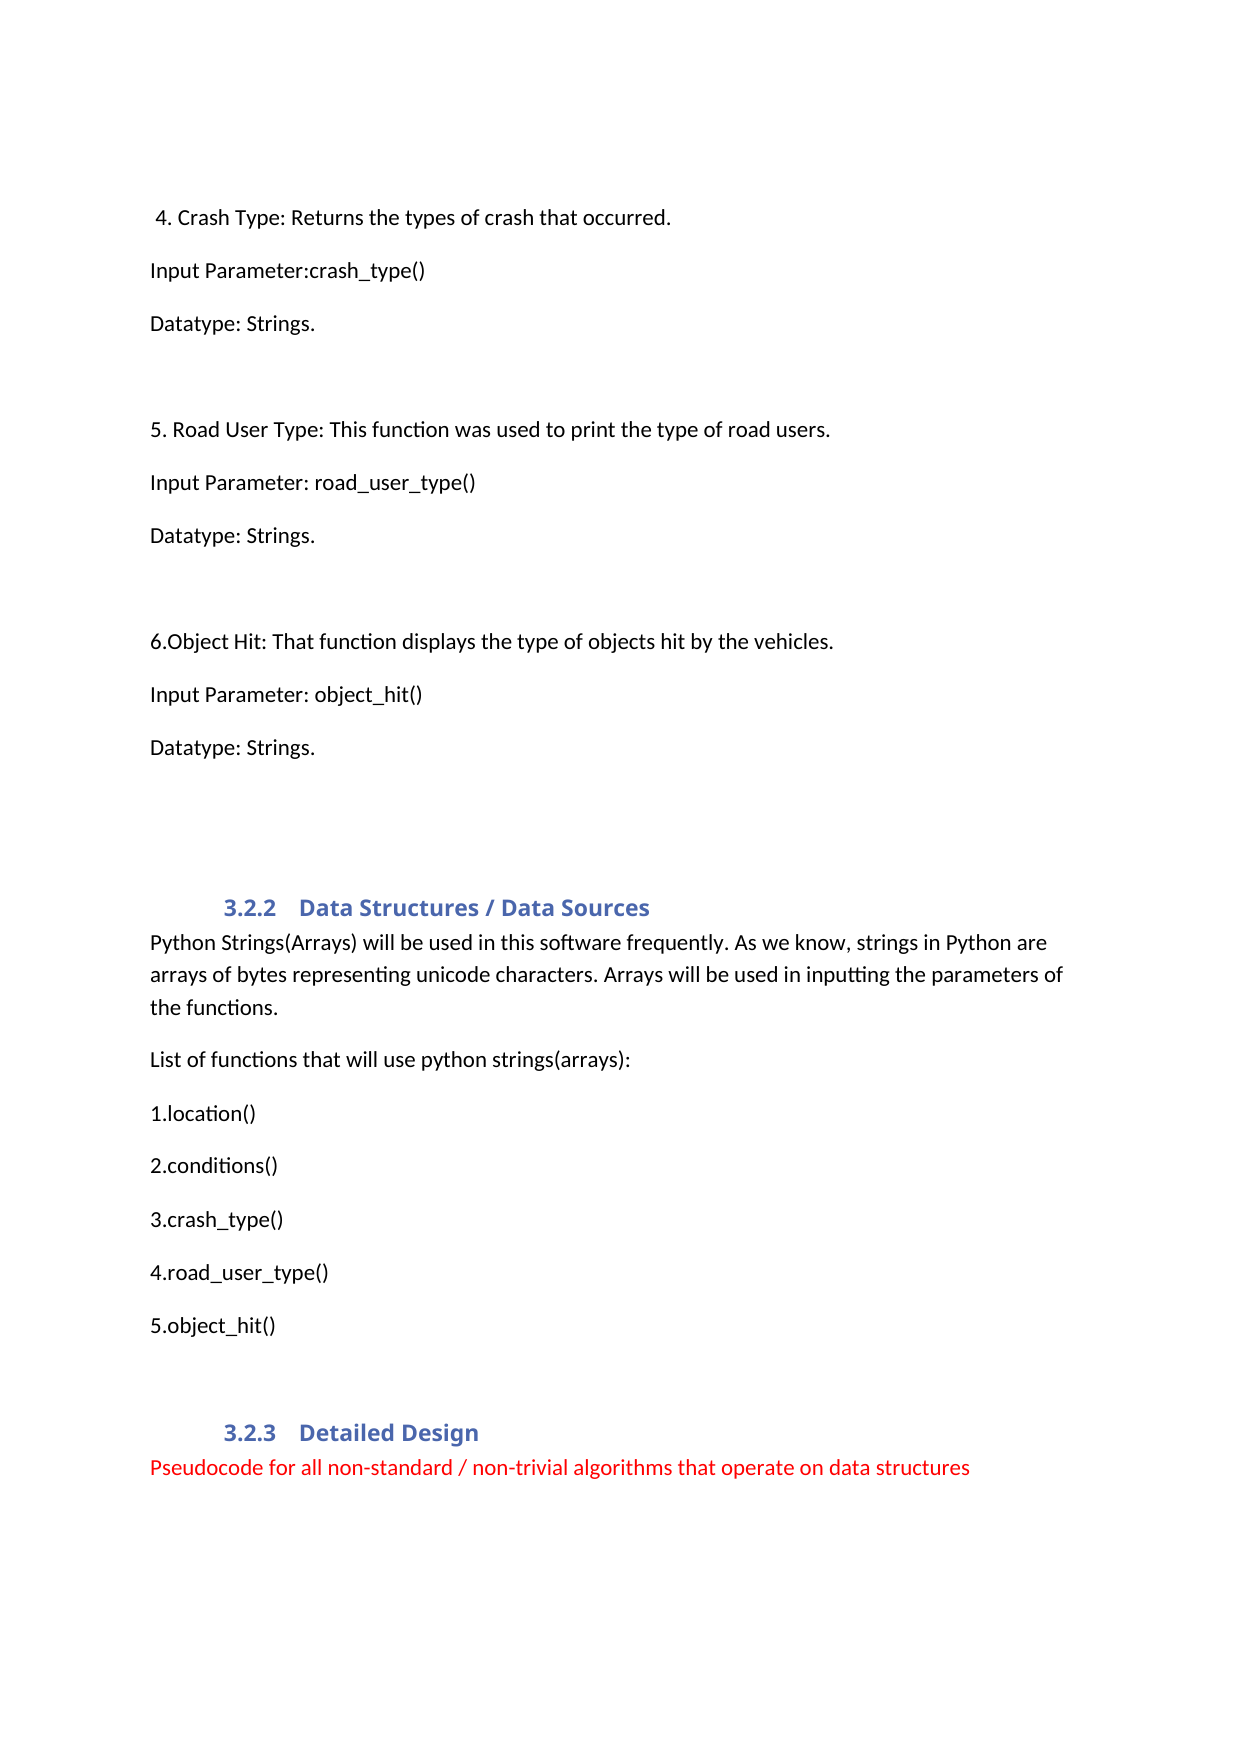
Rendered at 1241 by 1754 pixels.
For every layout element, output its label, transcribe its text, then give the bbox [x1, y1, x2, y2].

subtitle Detailed Design [224, 1417, 1090, 1448]
text 5.object_hit() [150, 1311, 1090, 1339]
text 4. Crash Type: Returns the types of crash that occurred. [150, 203, 1090, 231]
text Input Parameter: object_hit() [150, 680, 1090, 708]
text 2.conditions() [150, 1152, 1090, 1180]
text Datatype: Strings. [150, 521, 1090, 549]
subtitle Data Structures / Data Sources [224, 892, 1090, 923]
text 5. Road User Type: This function was used to print the type of road users. [150, 415, 1090, 443]
text Pseudocode for all non-standard / non-trivial algorithms that operate on data structures [150, 1453, 1090, 1481]
text Input Parameter:crash_type() [150, 256, 1090, 284]
text 4.road_user_type() [150, 1258, 1090, 1286]
text Datatype: Strings. [150, 733, 1090, 761]
text Python Strings(Arrays) will be used in this software frequently. As we know, strings in Python are arrays of bytes representing unicode characters. Arrays will be used in inputting the parameters of the functions. [150, 928, 1090, 1021]
text List of functions that will use python strings(arrays): [150, 1046, 1090, 1074]
text 6.Object Hit: That function displays the type of objects hit by the vehicles. [150, 627, 1090, 655]
text Input Parameter: road_user_type() [150, 468, 1090, 496]
text 1.location() [150, 1099, 1090, 1127]
text 3.crash_type() [150, 1205, 1090, 1233]
text Datatype: Strings. [150, 309, 1090, 337]
